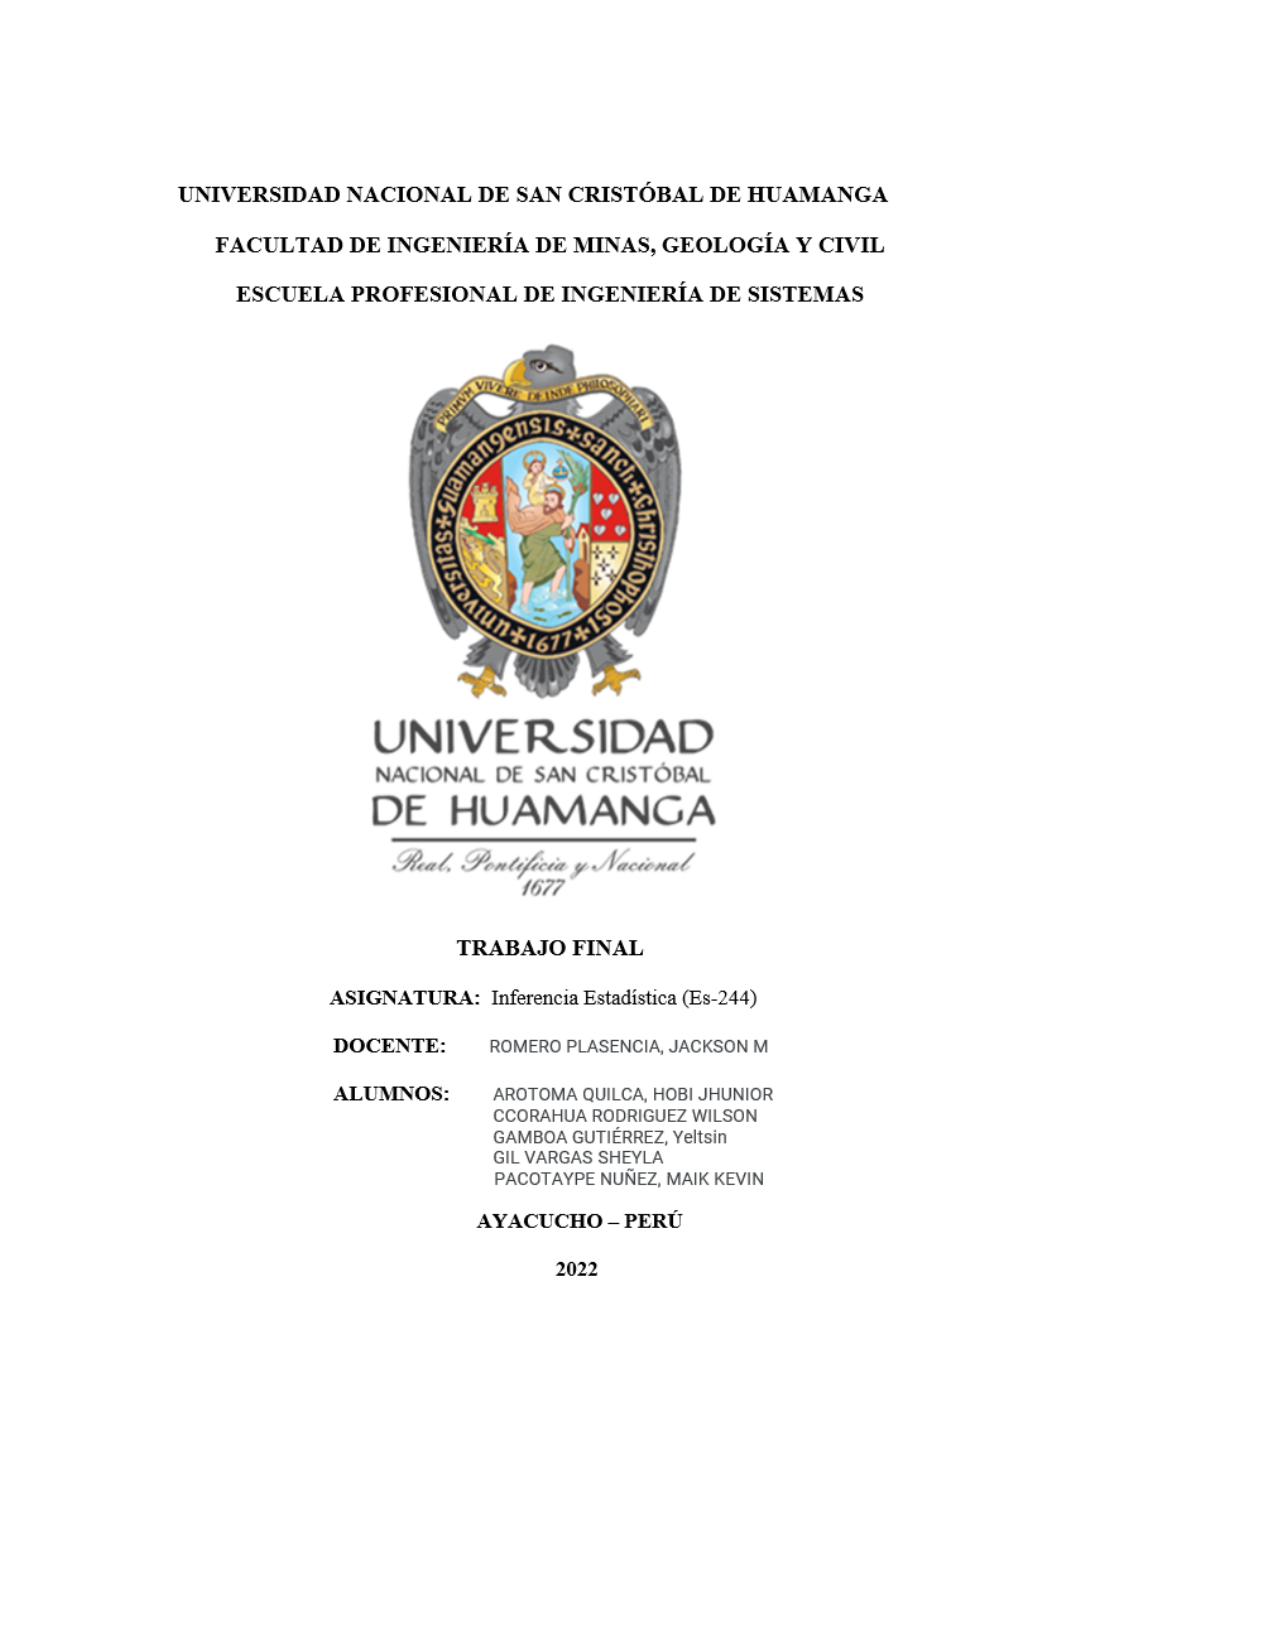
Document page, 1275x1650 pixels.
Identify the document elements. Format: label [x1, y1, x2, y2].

picture [168, 168, 912, 1281]
